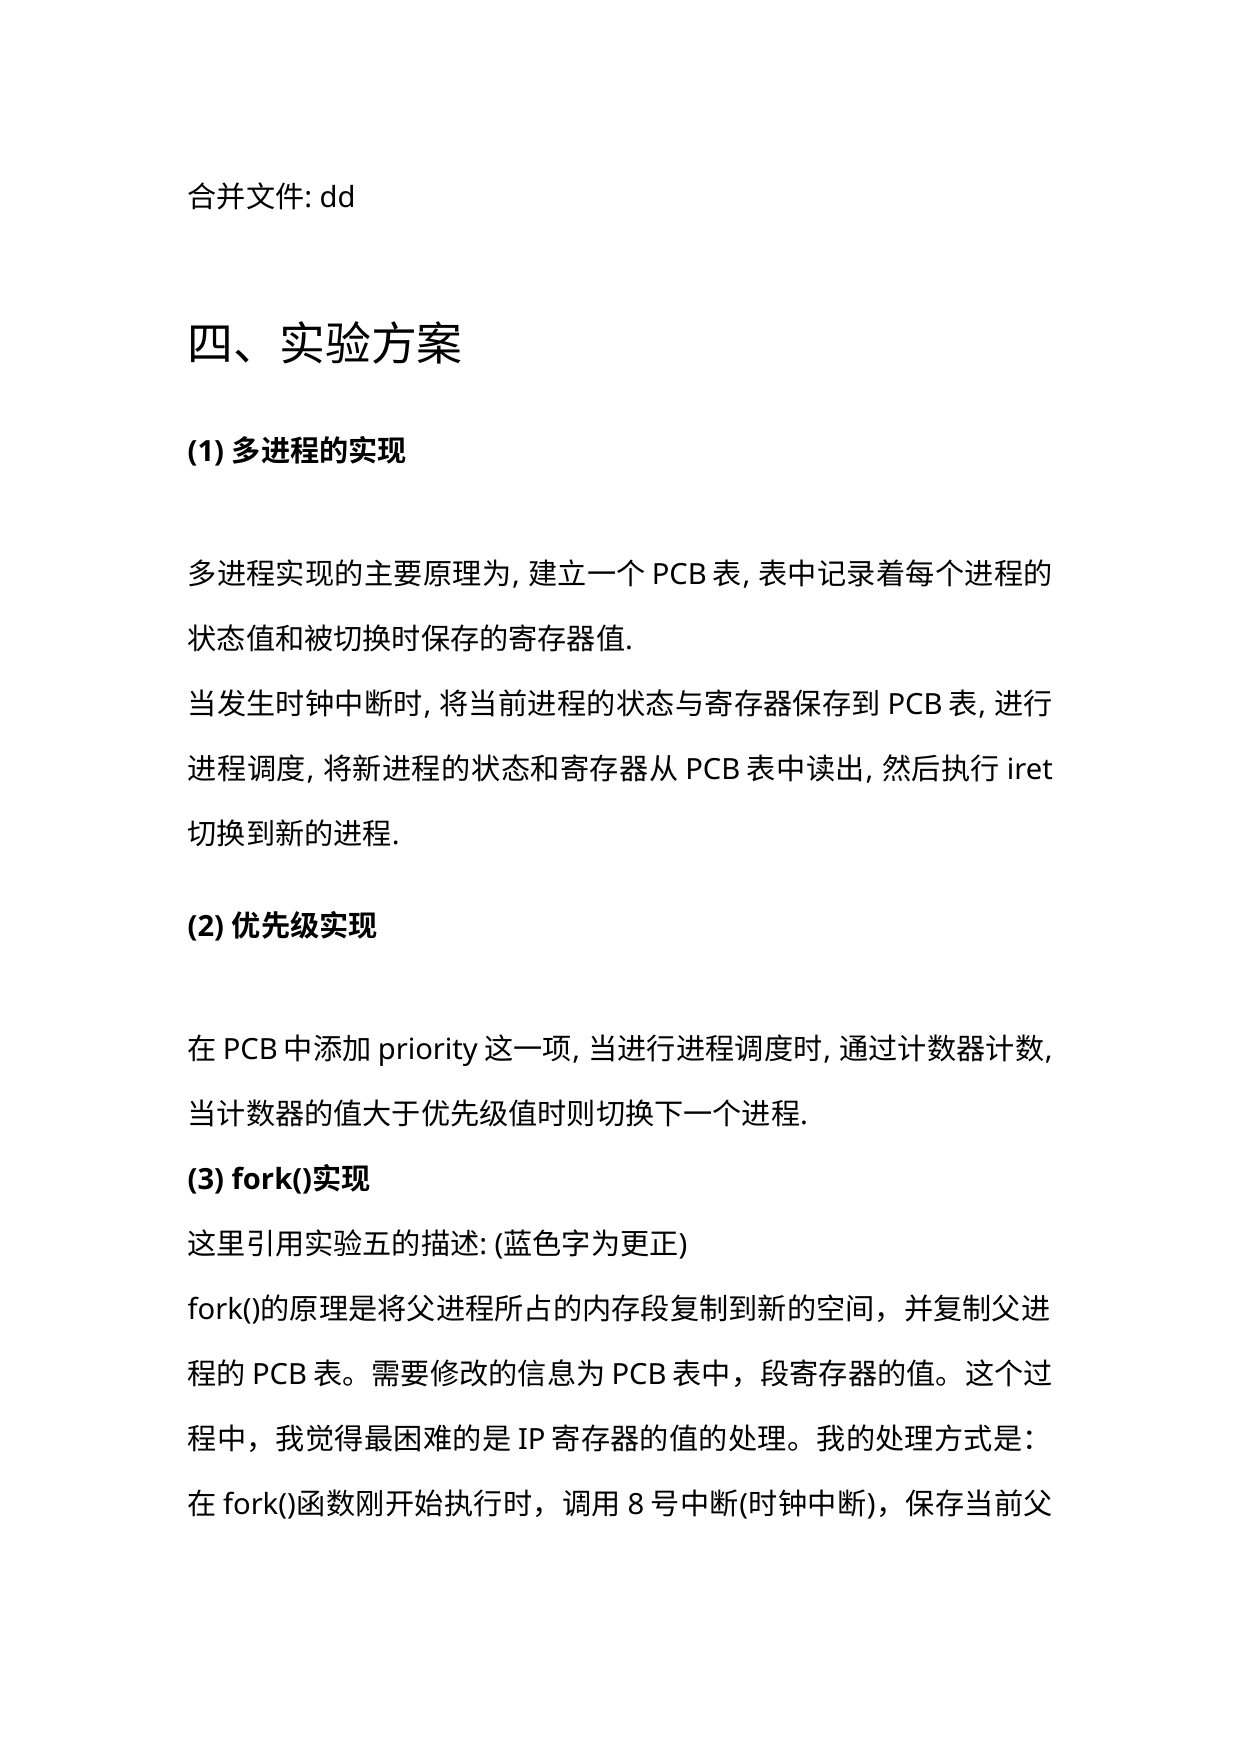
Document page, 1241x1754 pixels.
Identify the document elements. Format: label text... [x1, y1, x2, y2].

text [187, 1275, 1053, 1535]
text 当发生时钟中断时, 将当前进程的状态与寄存器保存到PCB表, 进行进程调度, 将新进程的状态和寄存器从PCB表中读出, 然后执行iret切换到新的进程. [187, 669, 1053, 864]
subtitle (2) 优先级实现 [187, 892, 1053, 957]
text 合并文件: dd [187, 162, 1053, 227]
subtitle (1) 多进程的实现 [187, 417, 1053, 482]
text 多进程实现的主要原理为, 建立一个PCB表, 表中记录着每个进程的状态值和被切换时保存的寄存器值. [187, 539, 1053, 669]
text 在PCB中添加priority这一项, 当进行进程调度时, 通过计数器计数, 当计数器的值大于优先级值时则切换下一个进程. [187, 1015, 1053, 1145]
list (3) fork()实现 [187, 1145, 1053, 1210]
text 四、实验方案 [187, 292, 1053, 389]
text 这里引用实验五的描述: (蓝色字为更正) [187, 1210, 1053, 1275]
